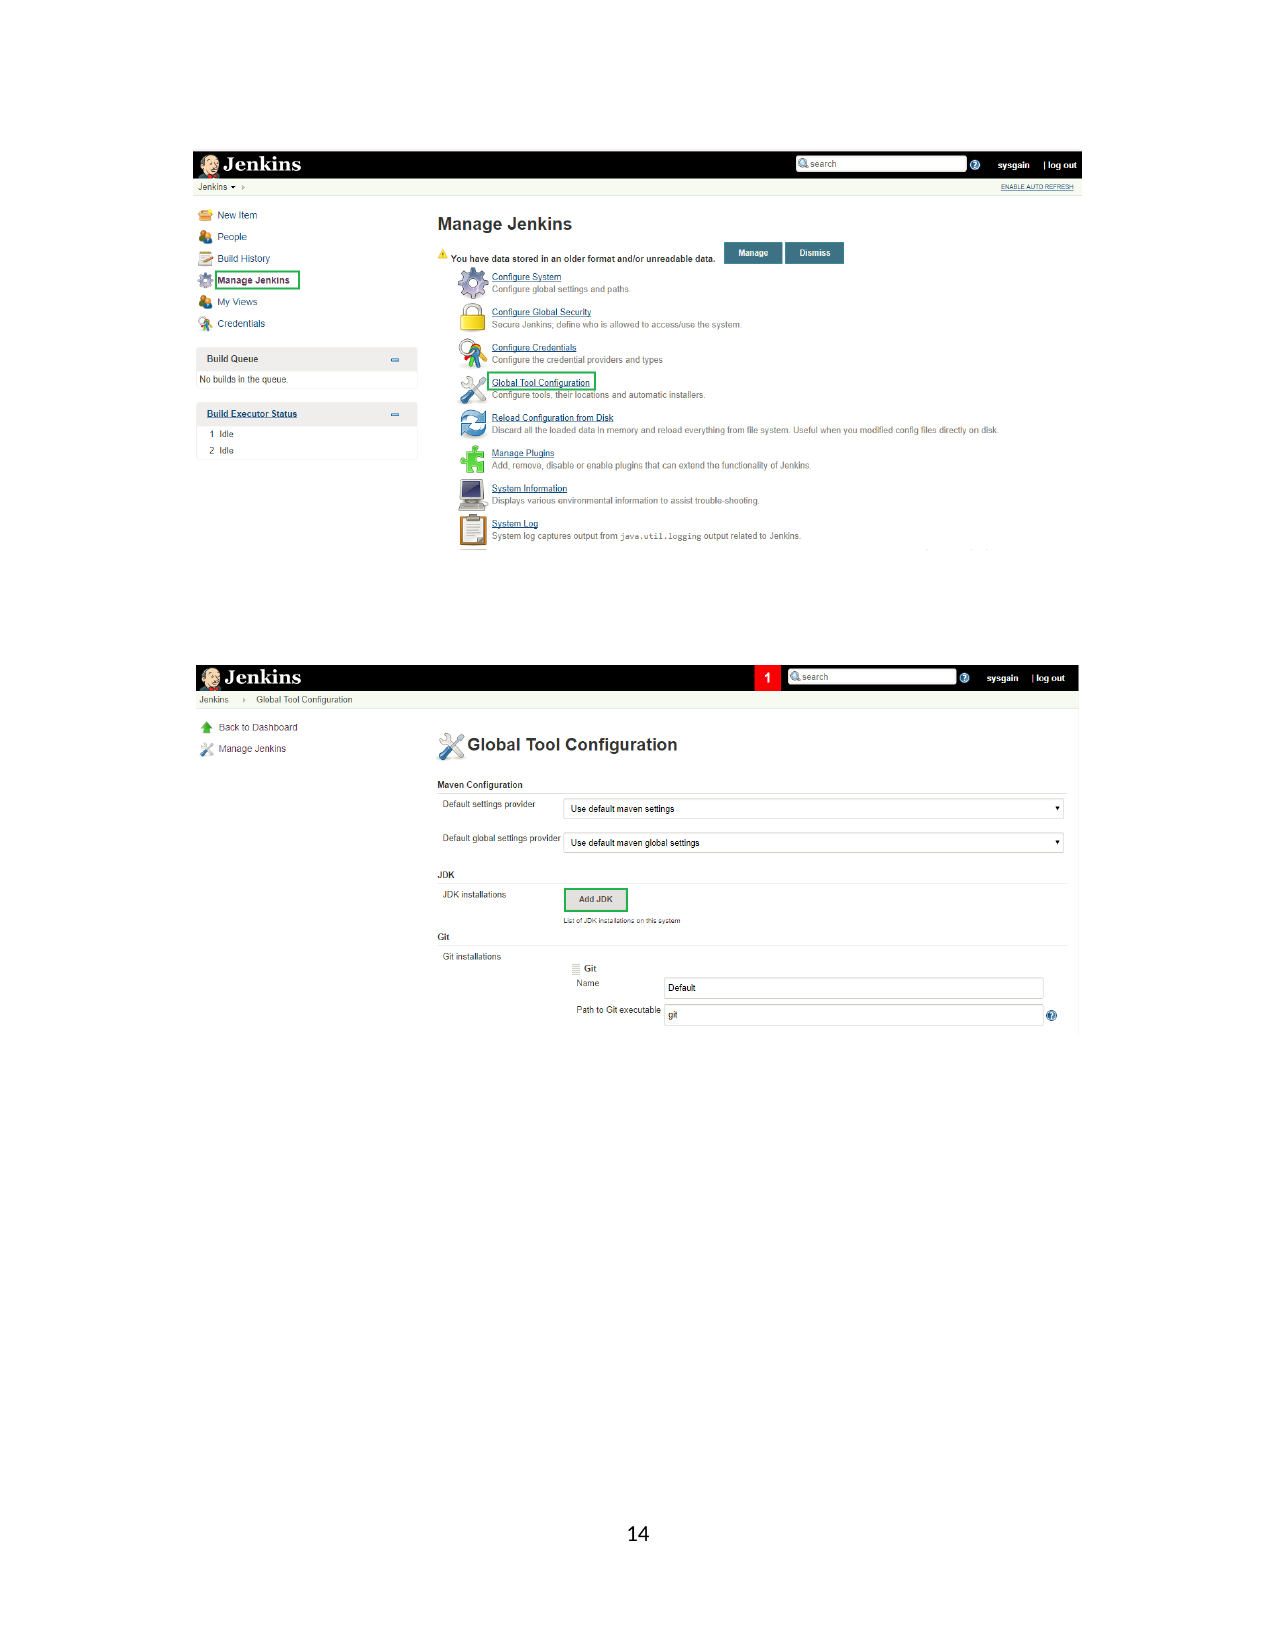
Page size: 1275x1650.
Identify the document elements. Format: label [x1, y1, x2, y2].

picture [196, 665, 1079, 1035]
picture [193, 149, 1082, 550]
